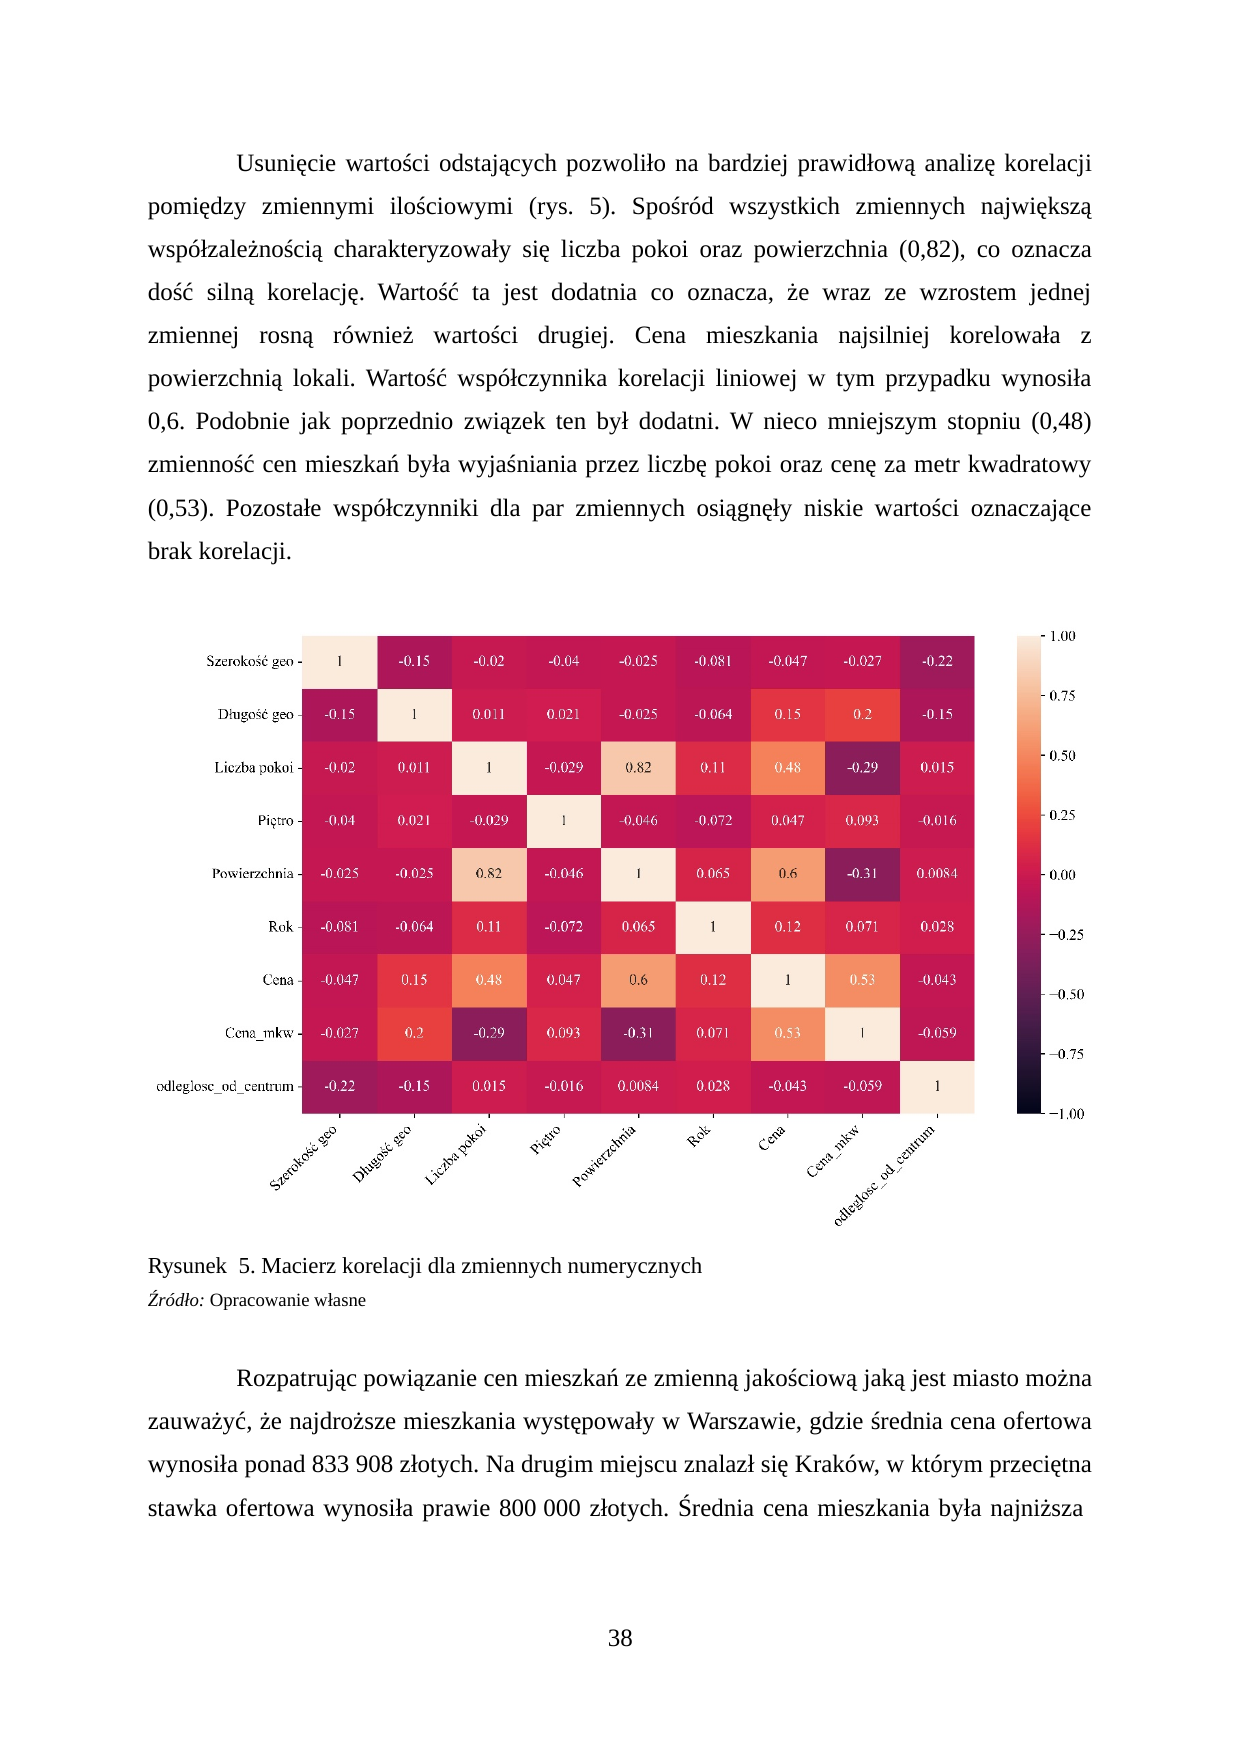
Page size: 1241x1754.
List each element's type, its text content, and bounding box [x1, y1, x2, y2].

picture [147, 622, 1093, 1238]
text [148, 1363, 1093, 1521]
text Rysunek 5. Macierz korelacji dla zmiennych numerycznych [148, 1252, 1093, 1278]
text Źródło: Opracowanie własne [148, 1288, 1093, 1310]
text Usunięcie wartości odstających pozwoliło na bardziej prawidłową analizę korelacji pomiędzy zmiennymi ilościowymi (rys. 5). Spośród wszystkich zmiennych największą współzależnością charakteryzowały się liczba pokoi oraz powierzchnia (0,82), co oznacza dość silną korelację. Wartość ta jest dodatnia co oznacza, że wraz ze wzrostem jednej zmiennej rosną również wartości drugiej. Cena mieszkania najsilniej korelowała z powierzchnią lokali. Wartość współczynnika korelacji liniowej w tym przypadku wynosiła 0,6. Podobnie jak poprzednio związek ten był dodatni. W nieco mniejszym stopniu (0,48) zmienność cen mieszkań była wyjaśniania przez liczbę pokoi oraz cenę za metr kwadratowy (0,53). Pozostałe współczynniki dla par zmiennych osiągnęły niskie wartości oznaczające brak korelacji. [148, 148, 1093, 564]
